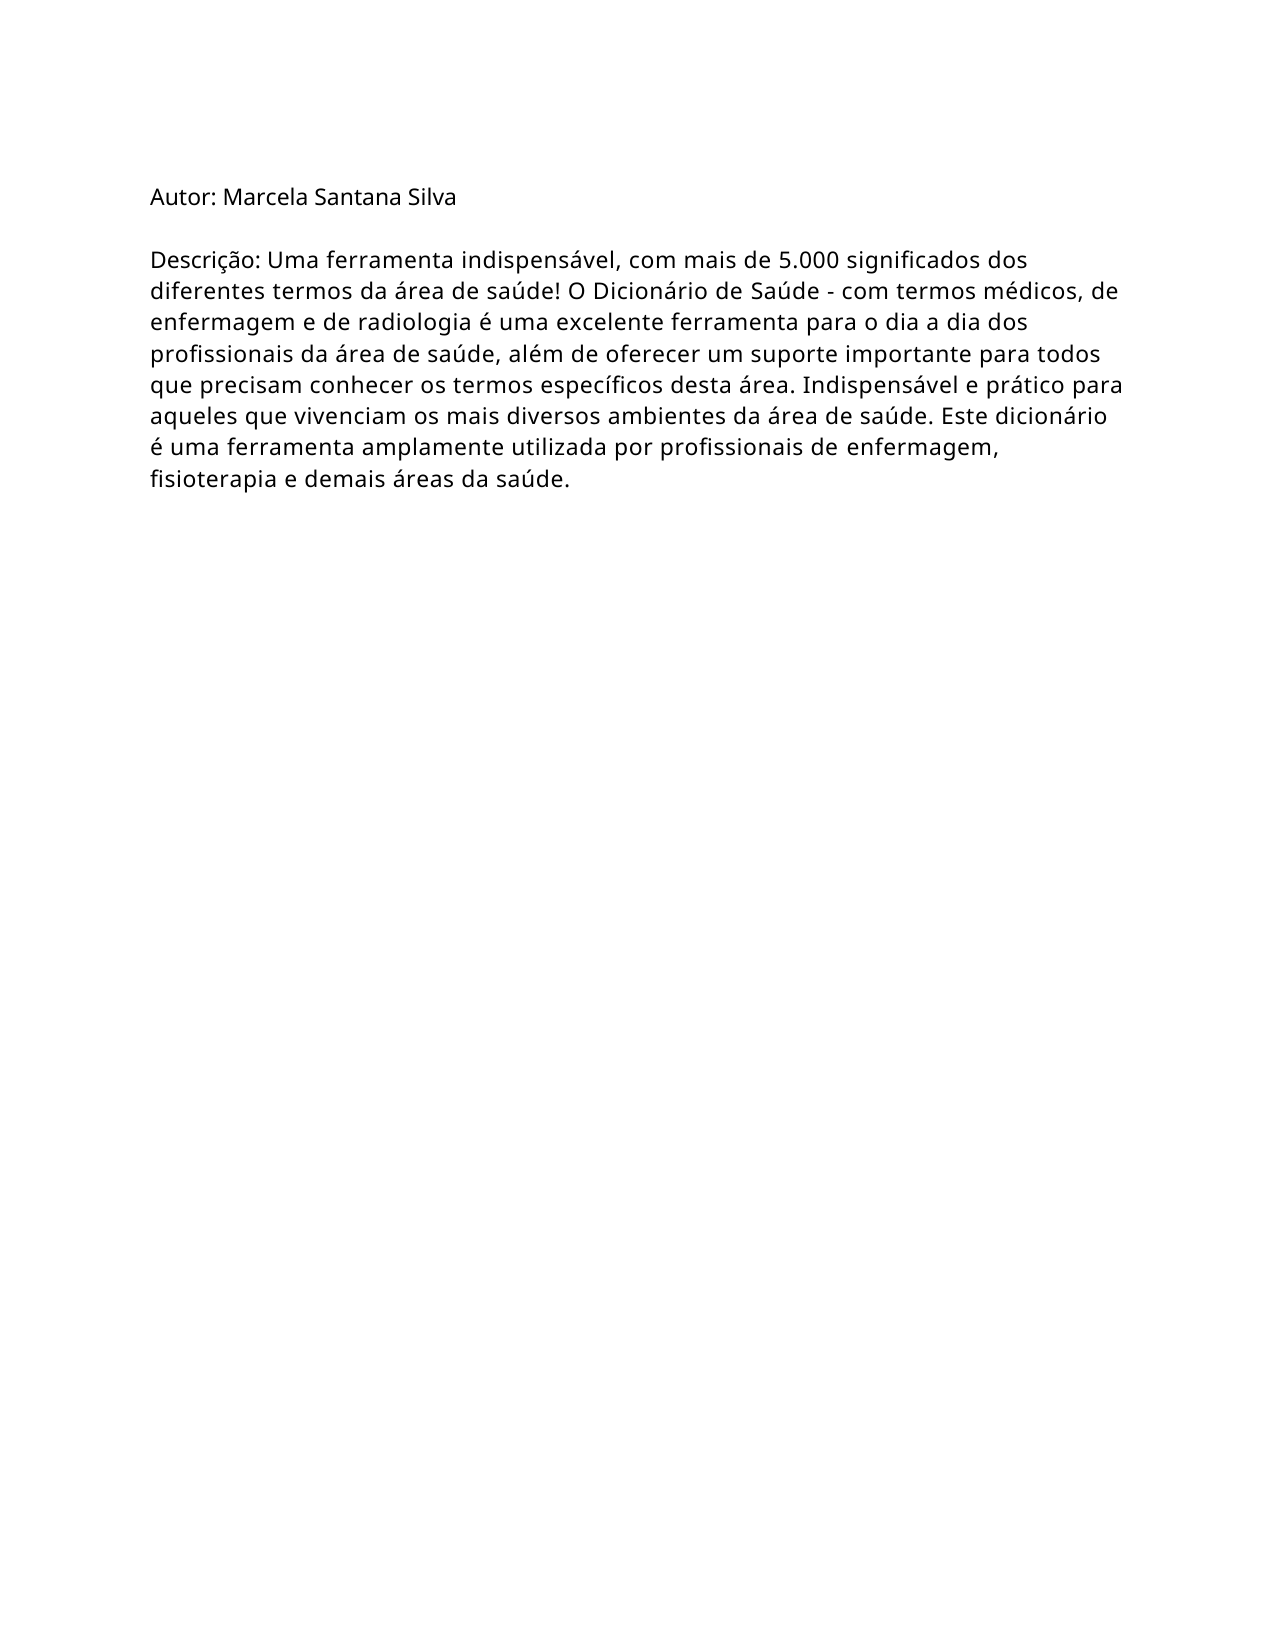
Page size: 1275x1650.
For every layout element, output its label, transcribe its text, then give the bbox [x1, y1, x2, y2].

text Descrição: Uma ferramenta indispensável, com mais de 5.000 significados dos diferentes termos da área de saúde! O Dicionário de Saúde - com termos médicos, de enfermagem e de radiologia é uma excelente ferramenta para o dia a dia dos profissionais da área de saúde, além de oferecer um suporte importante para todos que precisam conhecer os termos específicos desta área. Indispensável e prático para aqueles que vivenciam os mais diversos ambientes da área de saúde. Este dicionário é uma ferramenta amplamente utilizada por profissionais de enfermagem, fisioterapia e demais áreas da saúde. [150, 400, 1125, 494]
text Autor: Marcela Santana Silva [150, 181, 1125, 212]
text Descrição: Uma ferramenta indispensável, com mais de 5.000 significados dos diferentes termos da área de saúde! O Dicionário de Saúde - com termos médicos, de enfermagem e de radiologia é uma excelente ferramenta para o dia a dia dos profissionais da área de saúde, além de oferecer um suporte importante para todos que precisam conhecer os termos específicos desta área. Indispensável e prático para aqueles que vivenciam os mais diversos ambientes da área de saúde. Este dicionário é uma ferramenta amplamente utilizada por profissionais de enfermagem, fisioterapia e demais áreas da saúde. [150, 244, 1125, 369]
